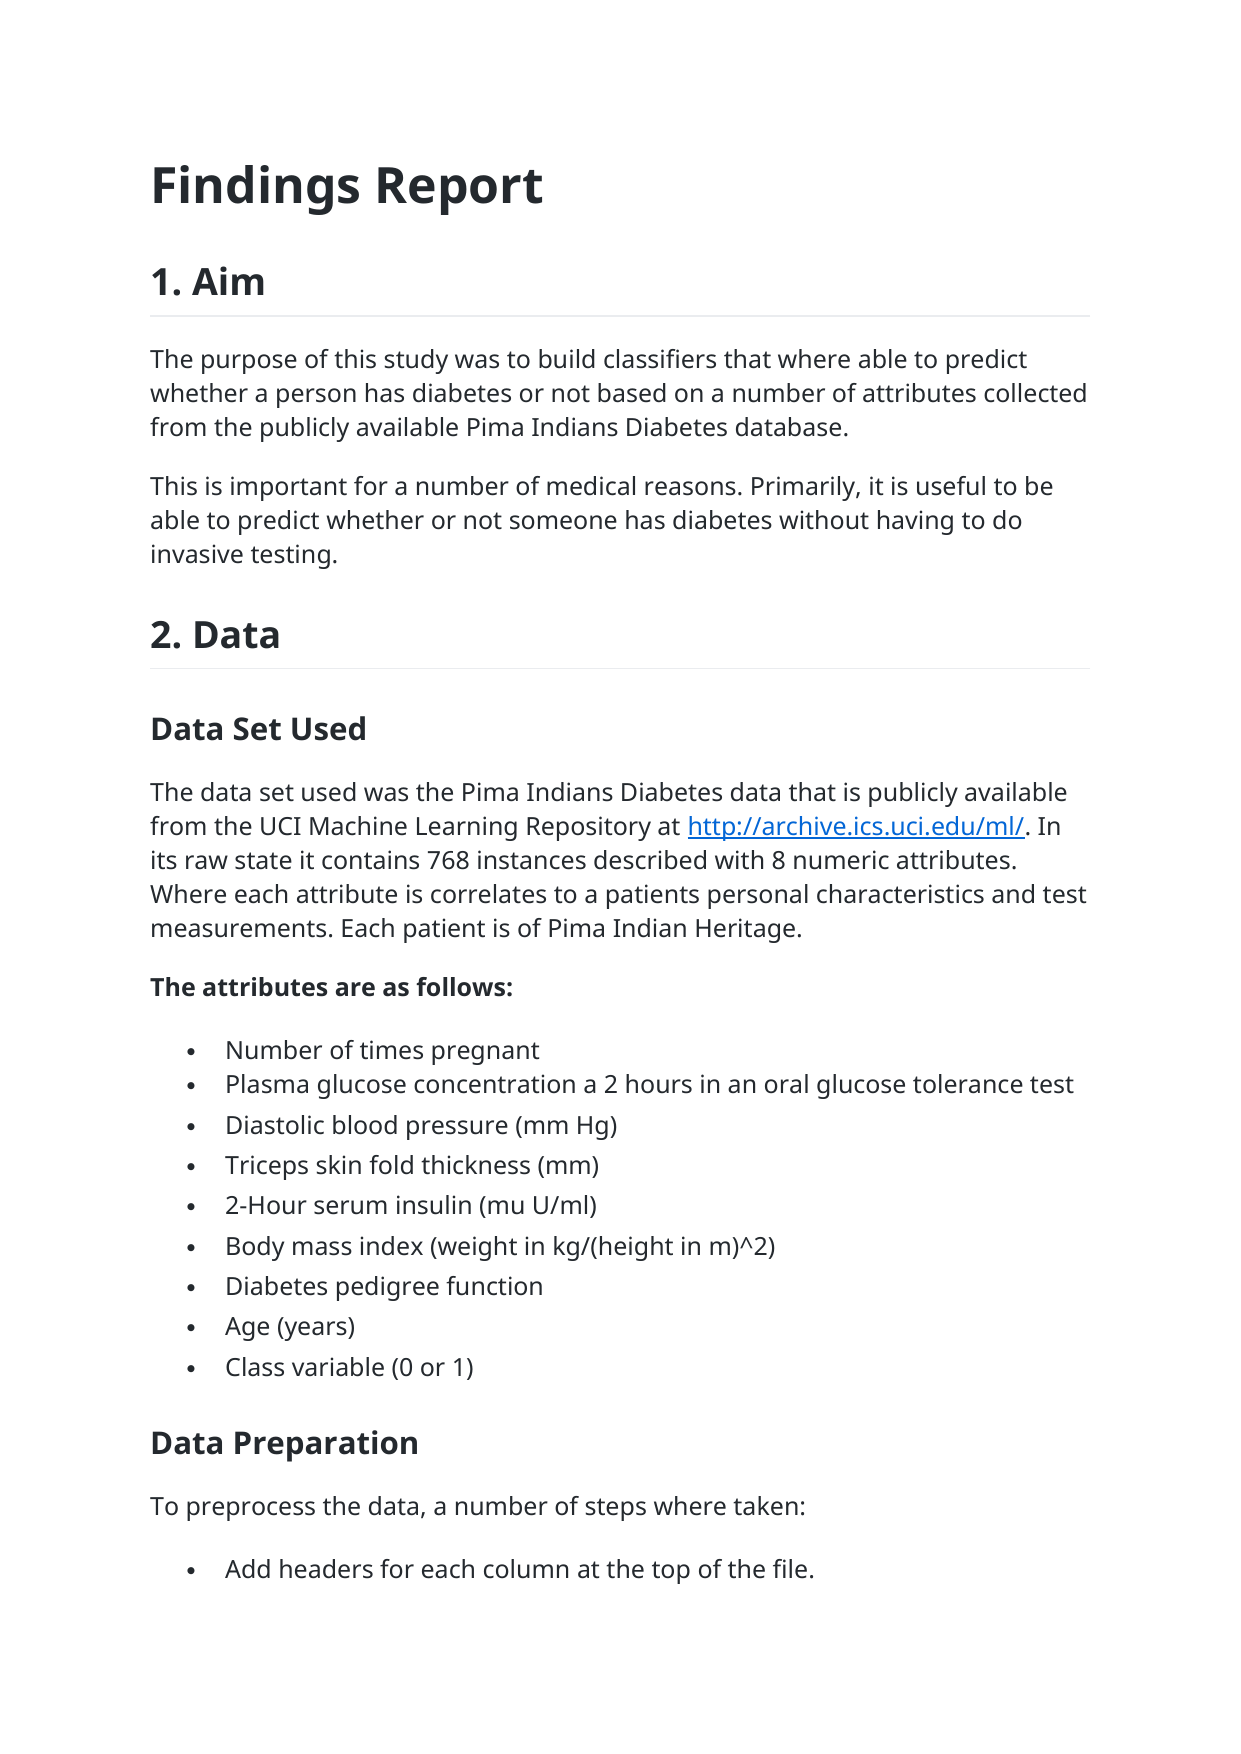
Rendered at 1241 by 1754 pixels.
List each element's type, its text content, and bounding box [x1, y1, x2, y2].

list Triceps skin fold thickness (mm) [187, 1148, 1090, 1182]
text 1. Aim [150, 256, 1090, 315]
list Plasma glucose concentration a 2 hours in an oral glucose tolerance test [187, 1067, 1090, 1101]
text The attributes are as follows: [150, 970, 1090, 1004]
list Age (years) [187, 1309, 1090, 1343]
text The purpose of this study was to build classifiers that where able to predict whether a person has diabetes or not based on a number of attributes collected from the publicly available Pima Indians Diabetes database. [150, 342, 1090, 444]
text Data Set Used [150, 707, 1090, 749]
list 2-Hour serum insulin (mu U/ml) [187, 1188, 1090, 1222]
text This is important for a number of medical reasons. Primarily, it is useful to be able to predict whether or not someone has diabetes without having to do invasive testing. [150, 469, 1090, 571]
text To preprocess the data, a number of steps where taken: [150, 1488, 1090, 1522]
text Data Preparation [150, 1421, 1090, 1463]
list Diabetes pedigree function [187, 1269, 1090, 1303]
list Diastolic blood pressure (mm Hg) [187, 1107, 1090, 1141]
list Add headers for each column at the top of the file. [187, 1552, 1090, 1586]
text Findings Report [150, 150, 1090, 218]
list Body mass index (weight in kg/(height in m)^2) [187, 1228, 1090, 1262]
list Number of times pregnant [187, 1033, 1090, 1067]
text 2. Data [150, 608, 1090, 668]
text The data set used was the Pima Indians Diabetes data that is publicly available from the UCI Machine Learning Repository at http://archive.ics.uci.edu/ml/. In its raw state it contains 768 instances described with 8 numeric attributes. Where each attribute is correlates to a patients personal characteristics and test measurements. Each patient is of Pima Indian Heritage. [150, 774, 1090, 945]
list Class variable (0 or 1) [187, 1349, 1090, 1383]
